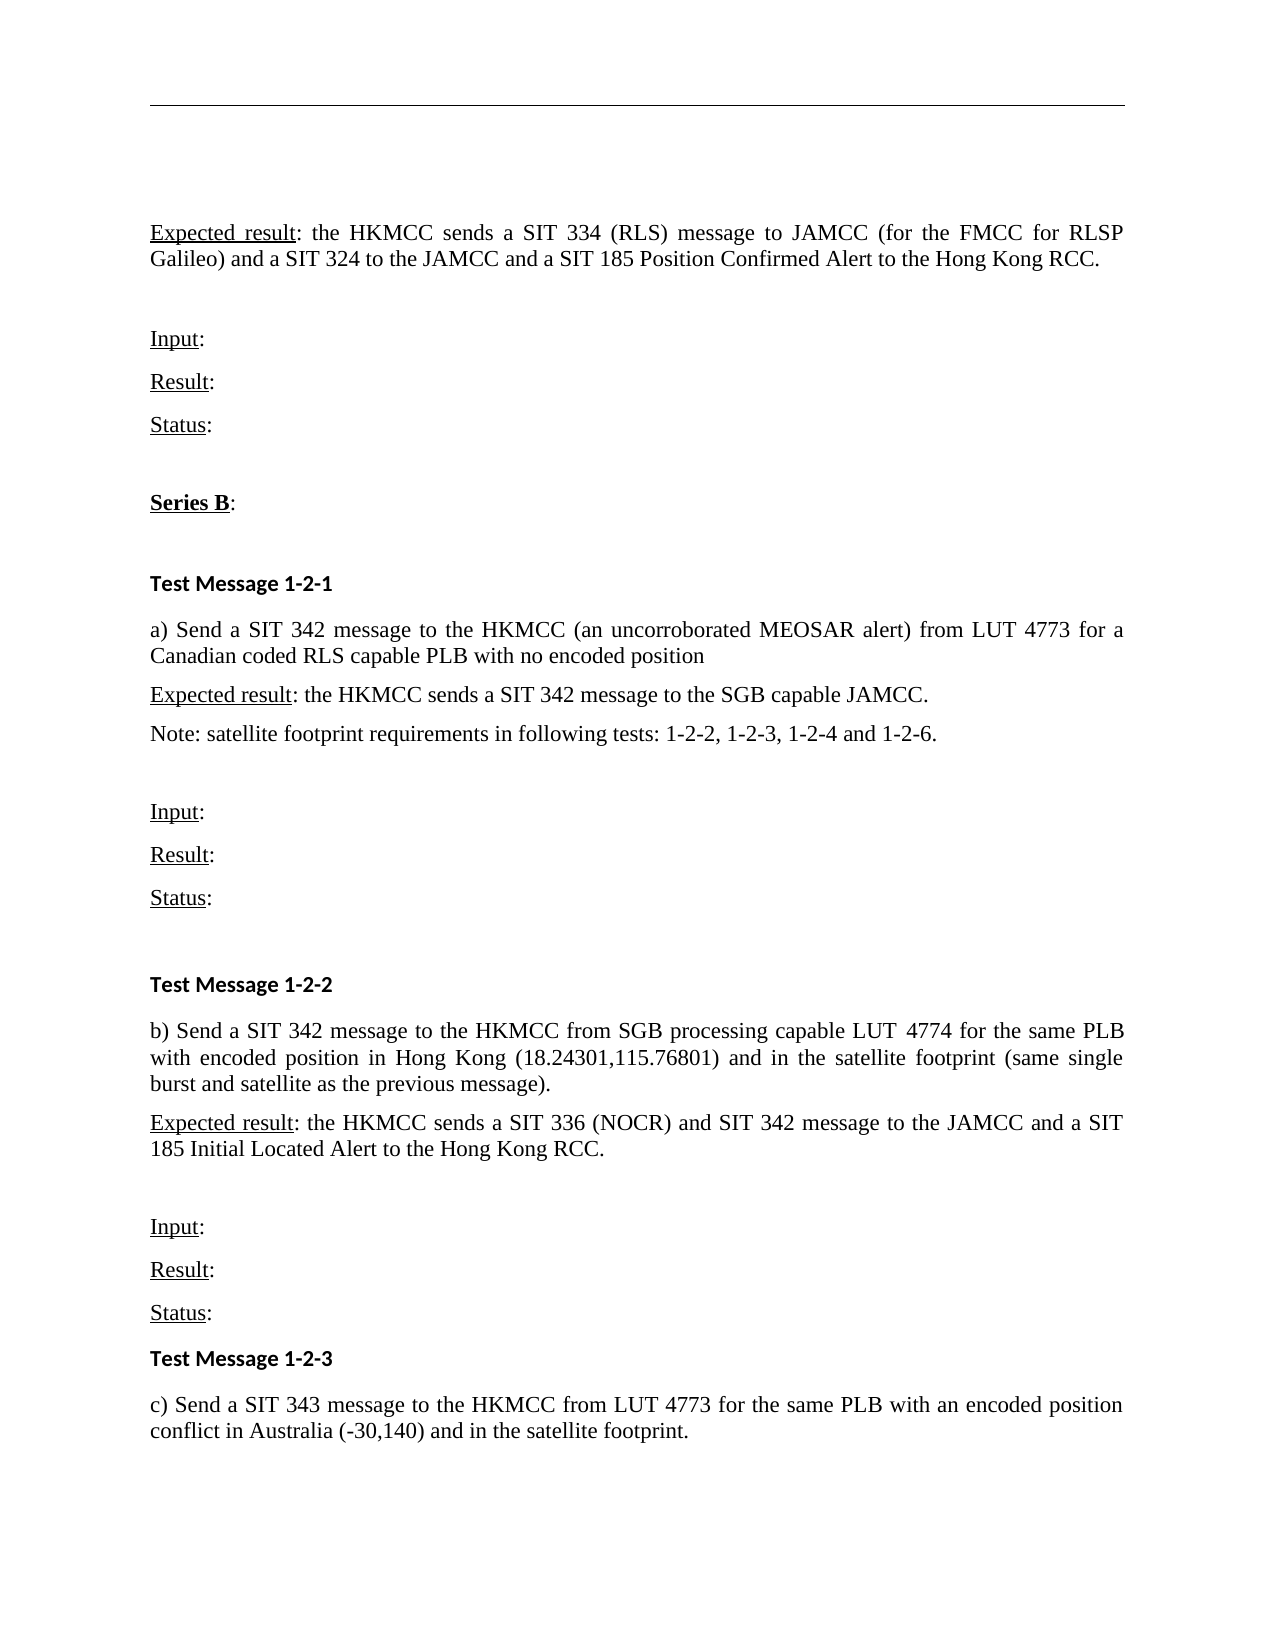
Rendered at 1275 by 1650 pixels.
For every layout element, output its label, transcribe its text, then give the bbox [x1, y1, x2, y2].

subtitle b) Send a SIT 342 message to the HKMCC from SGB processing capable LUT 4774 for the same PLB with encoded position in Hong Kong (18.24301,115.76801) and in the satellite footprint (same single burst and satellite as the previous message). [150, 1017, 1125, 1096]
text Test Message 1-2-1 [150, 569, 1125, 597]
subtitle Expected result: the HKMCC sends a SIT 336 (NOCR) and SIT 342 message to the JAMCC and a SIT 185 Initial Located Alert to the Hong Kong RCC. [150, 1109, 1125, 1161]
subtitle Status: [150, 411, 1125, 438]
subtitle Expected result: the HKMCC sends a SIT 334 (RLS) message to JAMCC (for the FMCC for RLSP Galileo) and a SIT 324 to the JAMCC and a SIT 185 Position Confirmed Alert to the Hong Kong RCC. [150, 219, 1125, 271]
text Result: [150, 368, 1125, 394]
text Test Message 1-2-3 [150, 1344, 1125, 1372]
text Result: [150, 841, 1125, 867]
text Status: [150, 1299, 1125, 1325]
subtitle c) Send a SIT 343 message to the HKMCC from LUT 4773 for the same PLB with an encoded position conflict in Australia (-30,140) and in the satellite footprint. [150, 1391, 1125, 1443]
text Status: [150, 884, 1125, 910]
subtitle Note: satellite footprint requirements in following tests: 1-2-2, 1-2-3, 1-2-4 and 1-2-6. [150, 720, 1125, 746]
text Result: [150, 1256, 1125, 1282]
text Input: [150, 325, 1125, 352]
text Test Message 1-2-2 [150, 970, 1125, 998]
subtitle a) Send a SIT 342 message to the HKMCC (an uncorroborated MEOSAR alert) from LUT 4773 for a Canadian coded RLS capable PLB with no encoded position [150, 616, 1125, 669]
text Input: [150, 798, 1125, 824]
text Input: [150, 1213, 1125, 1239]
subtitle Expected result: the HKMCC sends a SIT 342 message to the SGB capable JAMCC. [150, 681, 1125, 708]
subtitle Series B: [150, 489, 1125, 515]
